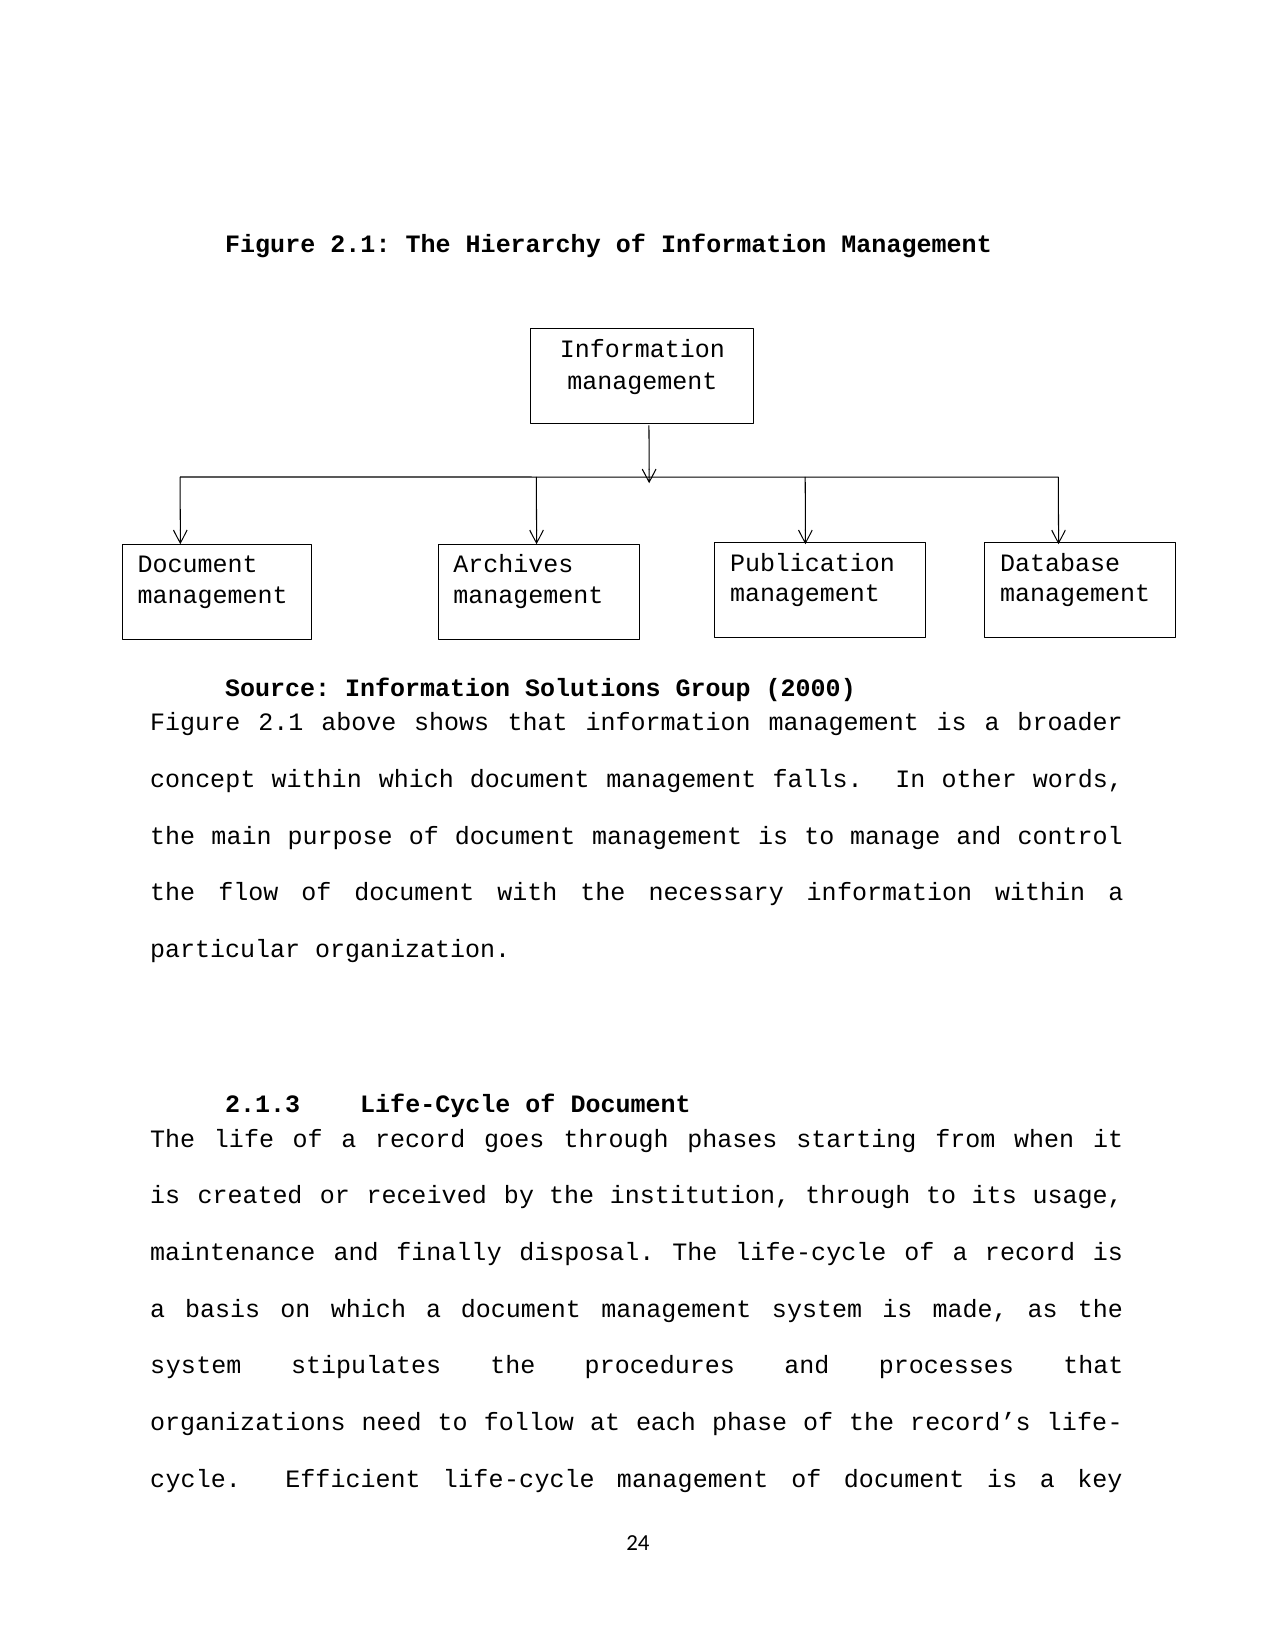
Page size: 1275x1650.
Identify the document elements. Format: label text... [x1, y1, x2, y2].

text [150, 1126, 1123, 1494]
subtitle Figure 2.1: The Hierarchy of Information Management [225, 232, 1125, 260]
subtitle 2.1.3 Life-Cycle of Document [225, 1092, 1125, 1120]
subtitle Source: Information Solutions Group (2000) [225, 675, 1125, 704]
text Figure 2.1 above shows that information management is a broader concept within which document management falls. In other words, the main purpose of document management is to manage and control the flow of document with the necessary information within a particular organization. [150, 710, 1123, 965]
